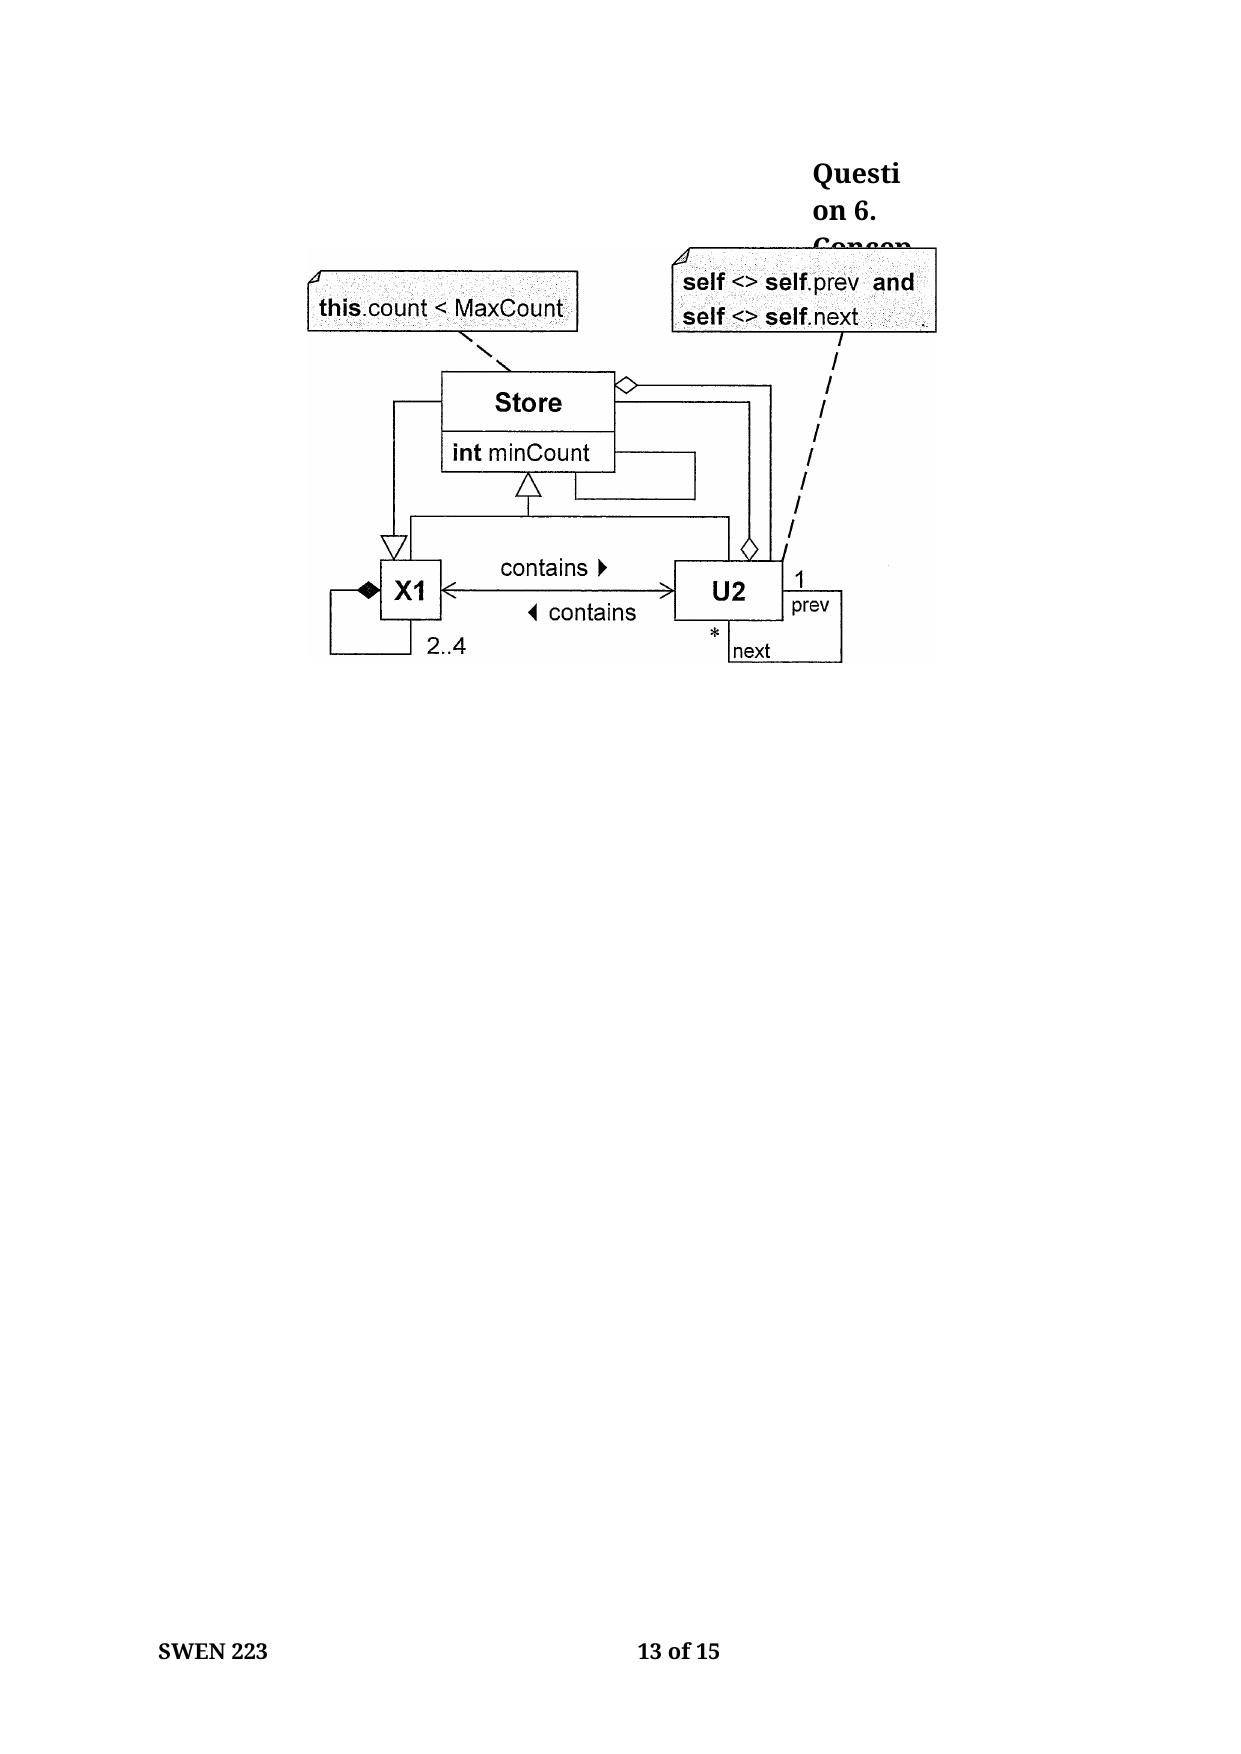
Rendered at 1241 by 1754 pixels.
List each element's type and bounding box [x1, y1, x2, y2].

picture [307, 247, 937, 663]
